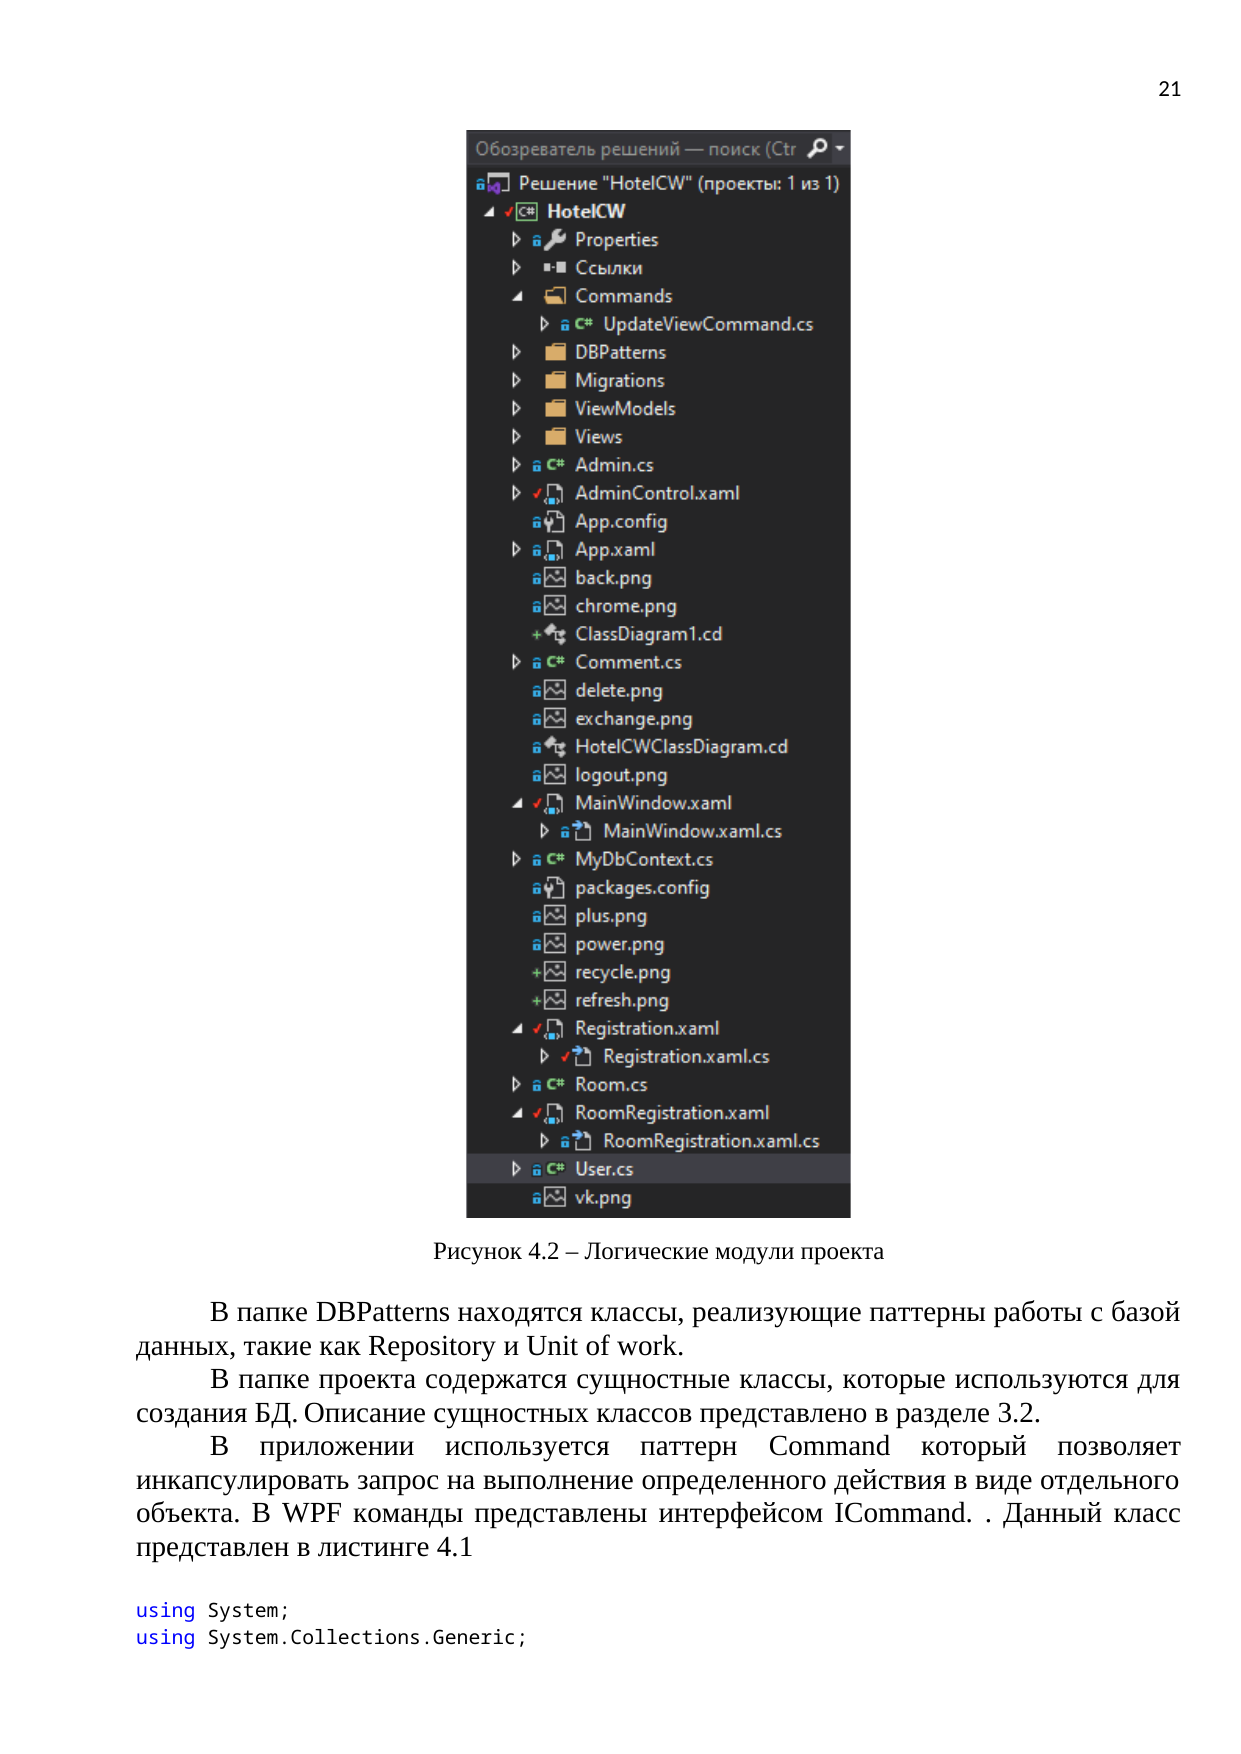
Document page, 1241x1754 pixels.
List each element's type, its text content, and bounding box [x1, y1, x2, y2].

picture [466, 130, 851, 1218]
text using System.Collections.Generic; [136, 1623, 1181, 1650]
text Рисунок 4.2 – Логические модули проекта [136, 1236, 1181, 1265]
text В папке DBPatterns находятся классы, реализующие паттерны работы с базой данных, такие как Repository и Unit of work. [136, 1294, 1181, 1361]
text В папке проекта содержатся сущностные классы, которые используются для создания БД. Описание сущностных классов представлено в разделе 3.2. [136, 1361, 1181, 1428]
text using System; [136, 1596, 1181, 1623]
text В приложении используется паттерн Command который позволяет инкапсулировать запрос на выполнение определенного действия в виде отдельного объекта. В WPF команды представлены интерфейсом ICommand. . Данный класс представлен в листинге 4.1 [136, 1428, 1181, 1563]
